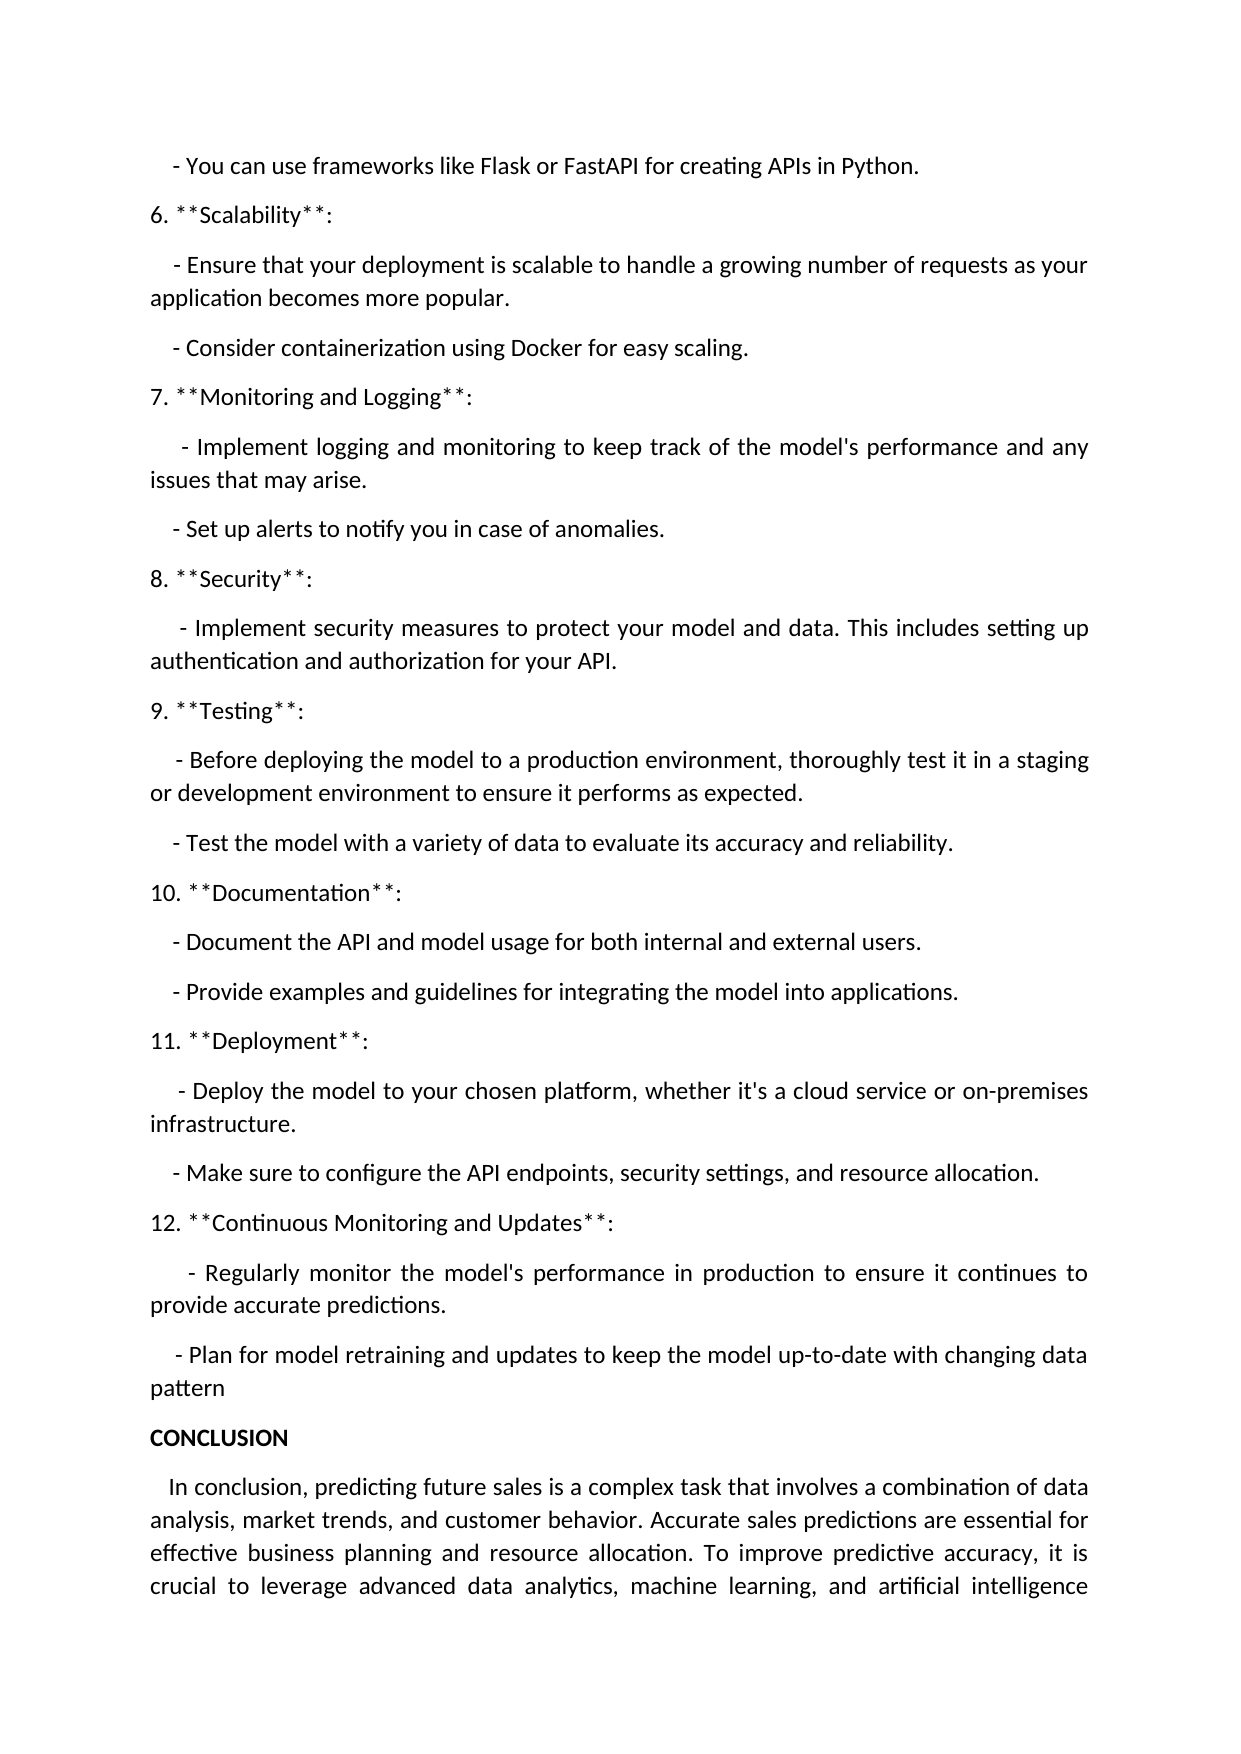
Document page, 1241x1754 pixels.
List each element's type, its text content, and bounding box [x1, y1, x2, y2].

text 9. **Testing**: [150, 695, 1090, 726]
text - You can use frameworks like Flask or FastAPI for creating APIs in Python. [150, 150, 1090, 181]
text - Test the model with a variety of data to evaluate its accuracy and reliability. [150, 827, 1090, 858]
text 11. **Deployment**: [150, 1025, 1090, 1056]
text 10. **Documentation**: [150, 877, 1090, 907]
text - Ensure that your deployment is scalable to handle a growing number of requests as your application becomes more popular. [150, 249, 1090, 313]
text CONCLUSION [150, 1422, 1090, 1452]
text 7. **Monitoring and Logging**: [150, 381, 1090, 412]
text - Implement security measures to protect your model and data. This includes setting up authentication and authorization for your API. [150, 612, 1090, 676]
text - Plan for model retraining and updates to keep the model up-to-date with changing data pattern [150, 1339, 1090, 1403]
text 8. **Security**: [150, 563, 1090, 593]
text - Regularly monitor the model's performance in production to ensure it continues to provide accurate predictions. [150, 1257, 1090, 1320]
text - Implement logging and monitoring to keep track of the model's performance and any issues that may arise. [150, 431, 1090, 494]
text - Consider containerization using Docker for easy scaling. [150, 332, 1090, 362]
text 12. **Continuous Monitoring and Updates**: [150, 1207, 1090, 1238]
text - Provide examples and guidelines for integrating the model into applications. [150, 976, 1090, 1006]
text - Set up alerts to notify you in case of anomalies. [150, 513, 1090, 544]
text - Make sure to configure the API endpoints, security settings, and resource allocation. [150, 1157, 1090, 1188]
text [150, 1471, 1090, 1601]
text - Deploy the model to your chosen platform, whether it's a cloud service or on-premises infrastructure. [150, 1075, 1090, 1138]
text 6. **Scalability**: [150, 199, 1090, 230]
text - Before deploying the model to a production environment, thoroughly test it in a staging or development environment to ensure it performs as expected. [150, 744, 1090, 808]
text - Document the API and model usage for both internal and external users. [150, 926, 1090, 957]
